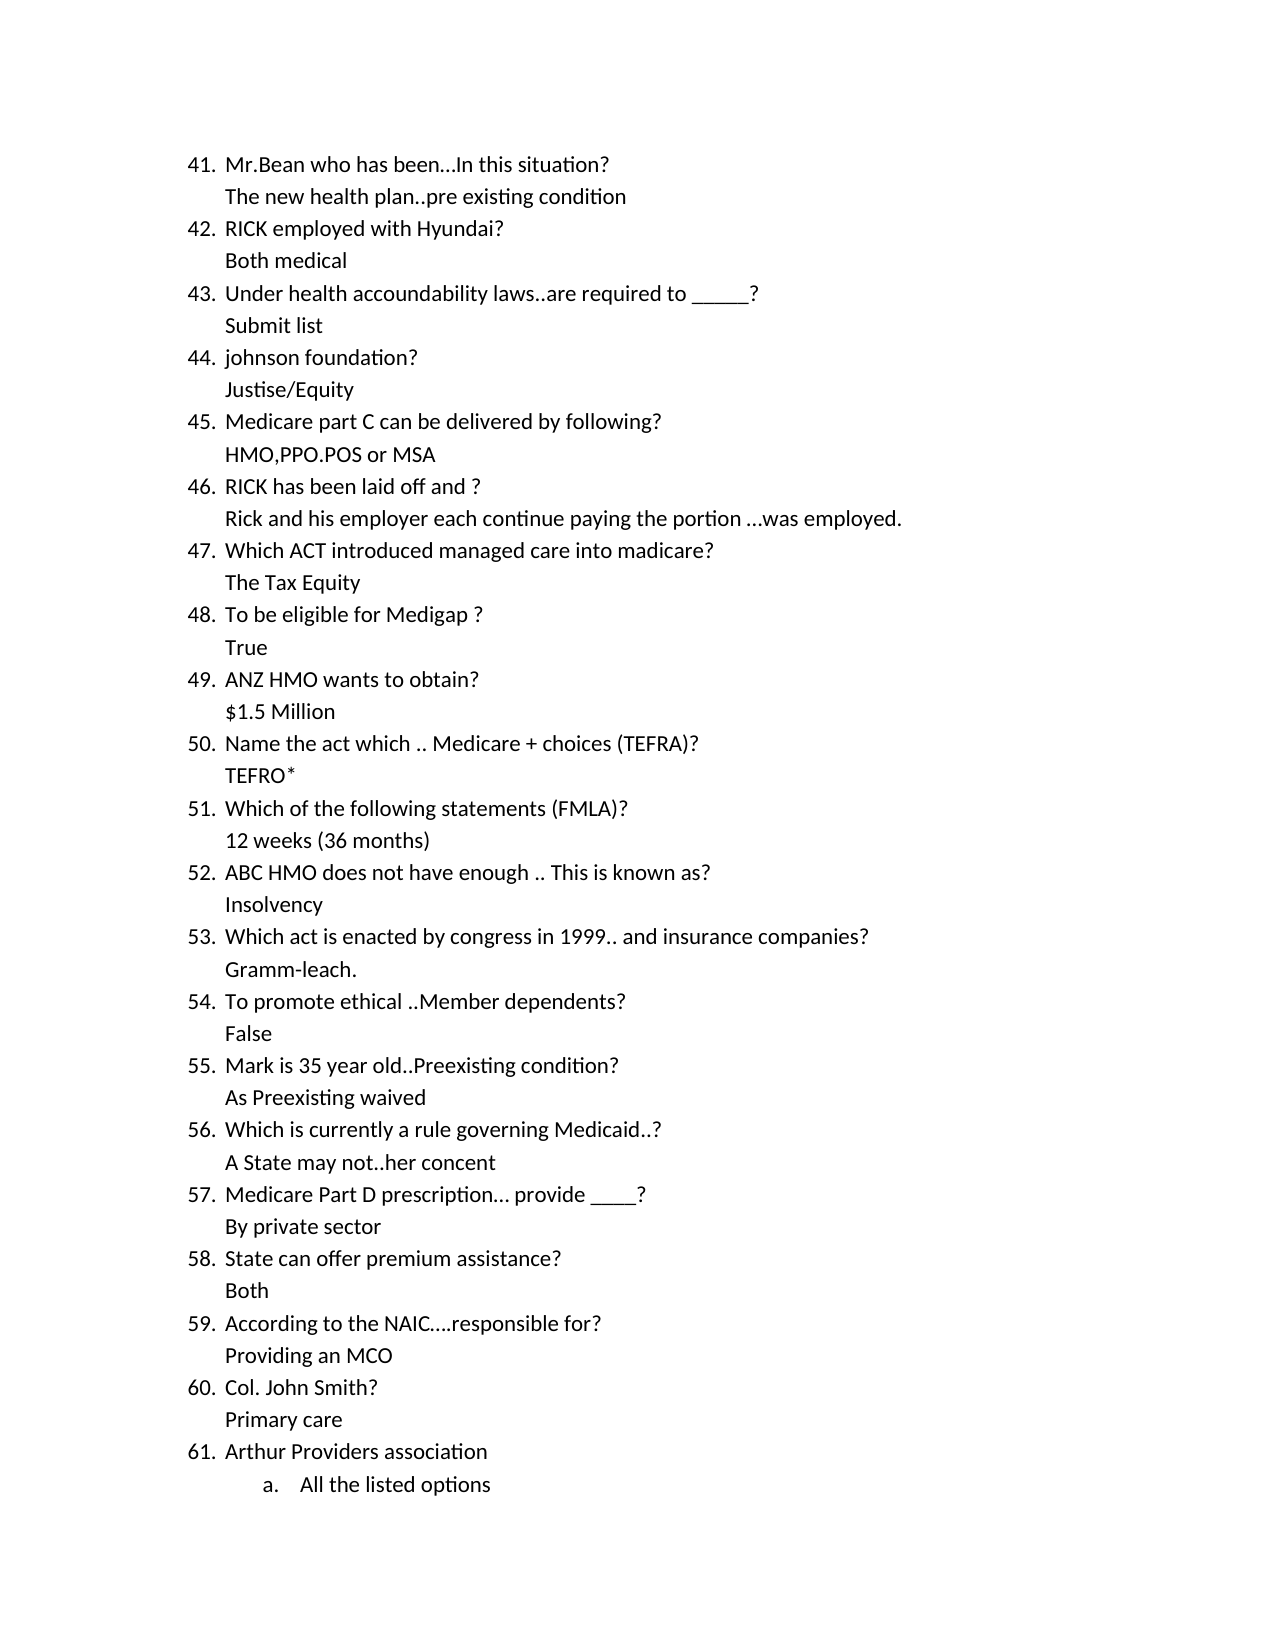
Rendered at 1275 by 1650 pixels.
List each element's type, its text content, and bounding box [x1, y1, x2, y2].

list Which act is enacted by congress in 1999.. and insurance companies? [187, 922, 1125, 951]
list ABC HMO does not have enough .. This is known as? [187, 858, 1125, 886]
list $1.5 Million [225, 697, 1125, 725]
list RICK has been laid off and ? [187, 472, 1125, 500]
list Col. John Smith? [187, 1373, 1125, 1401]
list RICK employed with Hyundai? [187, 214, 1125, 242]
list Insolvency [225, 890, 1125, 918]
list Gramm-leach. [225, 955, 1125, 983]
list The new health plan..pre existing condition [225, 182, 1125, 210]
list Arthur Providers association [187, 1437, 1125, 1466]
list ANZ HMO wants to obtain? [187, 665, 1125, 693]
list As Preexisting waived [225, 1083, 1125, 1111]
list Which of the following statements (FMLA)? [187, 794, 1125, 822]
list Medicare part C can be delivered by following? [187, 407, 1125, 436]
list All the listed options [262, 1470, 1125, 1498]
list State can offer premium assistance? [187, 1244, 1125, 1272]
list Providing an MCO [225, 1341, 1125, 1369]
list Under health accoundability laws..are required to _____? [187, 279, 1125, 307]
list 12 weeks (36 months) [225, 826, 1125, 854]
list According to the NAIC….responsible for? [187, 1309, 1125, 1337]
list A State may not..her concent [225, 1148, 1125, 1176]
list False [225, 1019, 1125, 1047]
list Primary care [225, 1405, 1125, 1433]
list Submit list [225, 311, 1125, 339]
list True [225, 633, 1125, 661]
list The Tax Equity [225, 568, 1125, 596]
list Justise/Equity [225, 375, 1125, 403]
list Both [225, 1277, 1125, 1304]
list Rick and his employer each continue paying the portion …was employed. [225, 504, 1125, 532]
list Name the act which .. Medicare + choices (TEFRA)? [187, 729, 1125, 757]
list Mark is 35 year old..Preexisting condition? [187, 1051, 1125, 1079]
list Which ACT introduced managed care into madicare? [187, 536, 1125, 564]
list Mr.Bean who has been…In this situation? [187, 150, 1125, 178]
list To be eligible for Medigap ? [187, 601, 1125, 629]
list Which is currently a rule governing Medicaid..? [187, 1116, 1125, 1144]
list To promote ethical ..Member dependents? [187, 987, 1125, 1015]
list HMO,PPO.POS or MSA [225, 440, 1125, 468]
list Medicare Part D prescription… provide ____? [187, 1180, 1125, 1208]
list By private sector [225, 1212, 1125, 1240]
list TEFRO* [225, 762, 1125, 789]
list johnson foundation? [187, 343, 1125, 371]
list Both medical [225, 247, 1125, 274]
